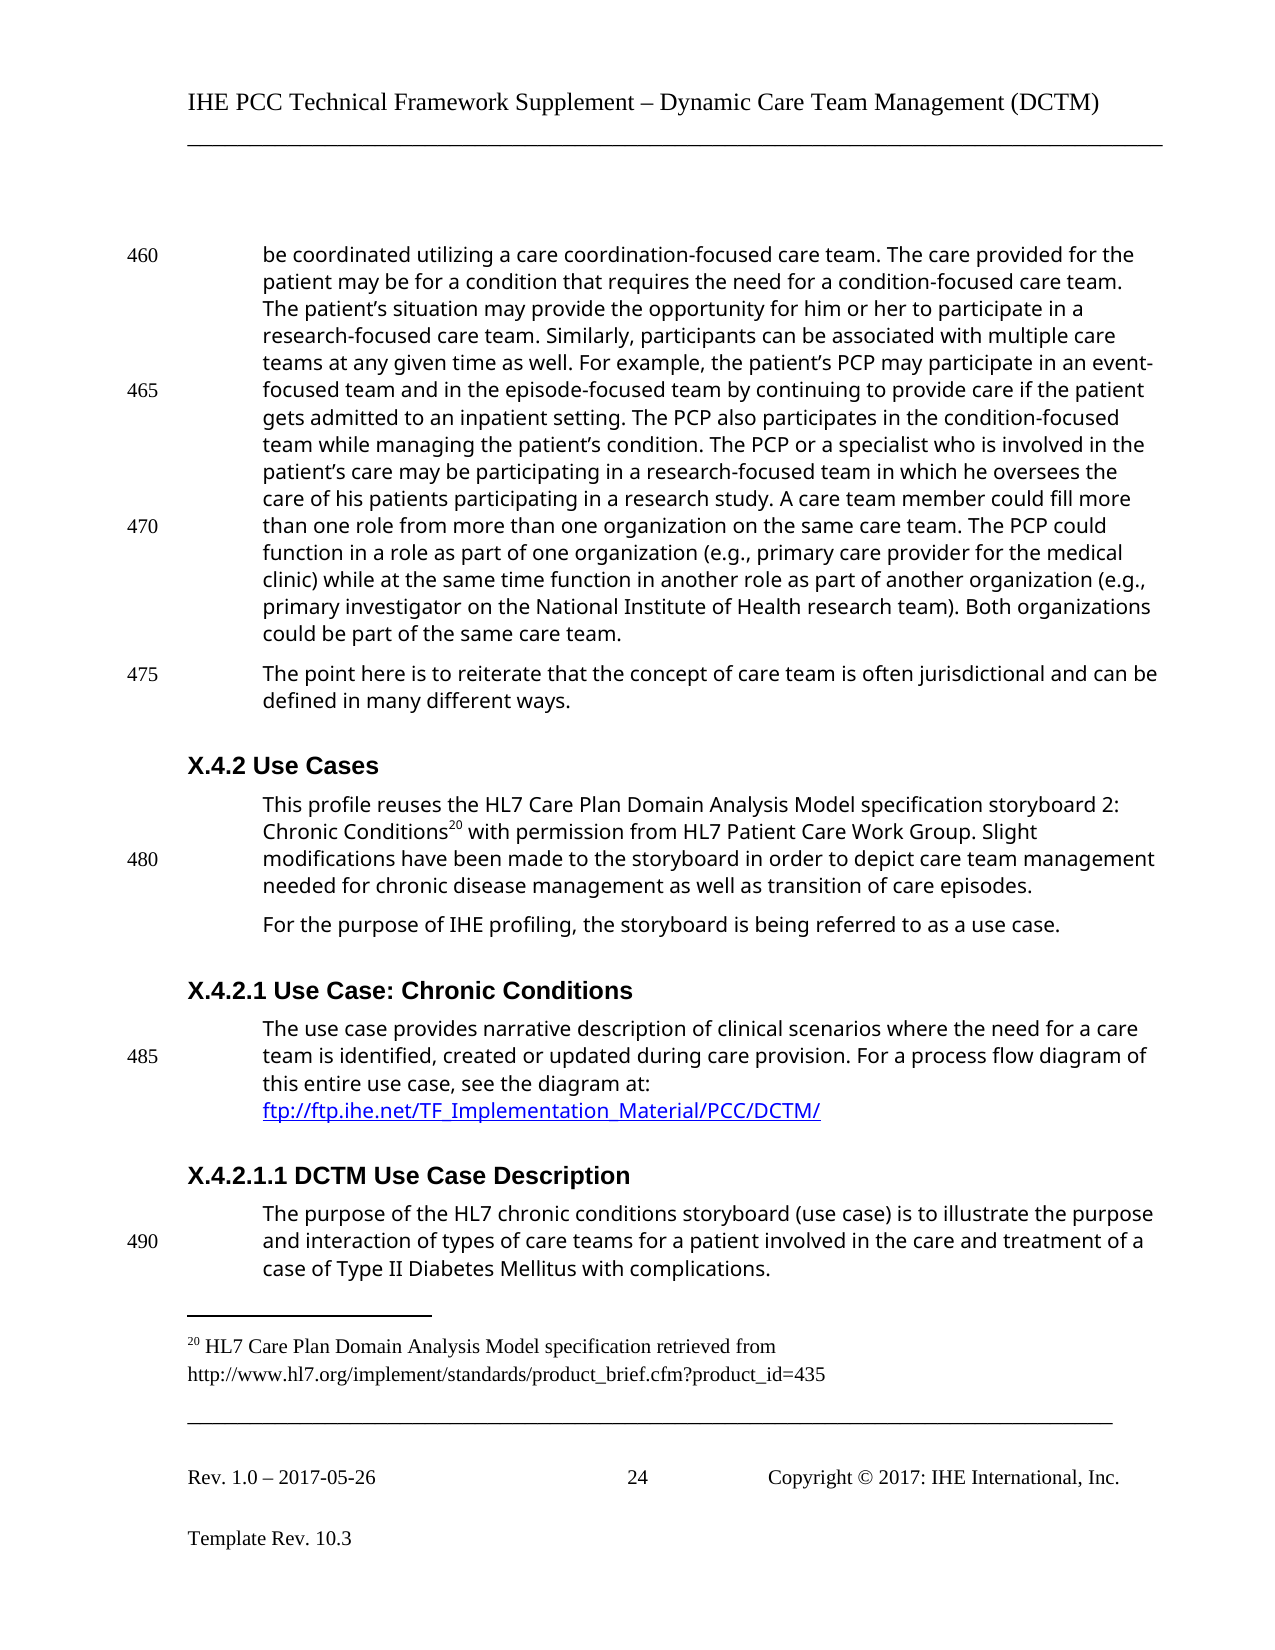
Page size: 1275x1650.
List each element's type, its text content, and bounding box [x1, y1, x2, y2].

text The purpose of the HL7 chronic conditions storyboard (use case) is to illustrate the purpose and interaction of types of care teams for a patient involved in the care and treatment of a case of Type II Diabetes Mellitus with complications. [262, 1200, 1162, 1281]
subtitle X.4.2.1 Use Case: Chronic Conditions [187, 976, 1162, 1004]
text This profile reuses the HL7 Care Plan Domain Analysis Model specification storyboard 2: Chronic Conditions with permission from HL7 Patient Care Work Group. Slight modifications have been made to the storyboard in order to depict care team management needed for chronic disease management as well as transition of care episodes. [262, 790, 1162, 899]
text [262, 241, 1162, 647]
text The use case provides narrative description of clinical scenarios where the need for a care team is identified, created or updated during care provision. For a process flow diagram of this entire use case, see the diagram at: ftp://ftp.ihe.net/TF_Implementation_Material/PCC/DCTM/ [262, 1015, 1162, 1123]
text The point here is to reiterate that the concept of care team is often jurisdictional and can be defined in many different ways. [262, 659, 1162, 714]
text For the purpose of IHE profiling, the storyboard is being referred to as a use case. [262, 911, 1162, 938]
subtitle X.4.2 Use Cases [187, 751, 1162, 780]
subtitle X.4.2.1.1 DCTM Use Case Description [187, 1161, 1162, 1190]
